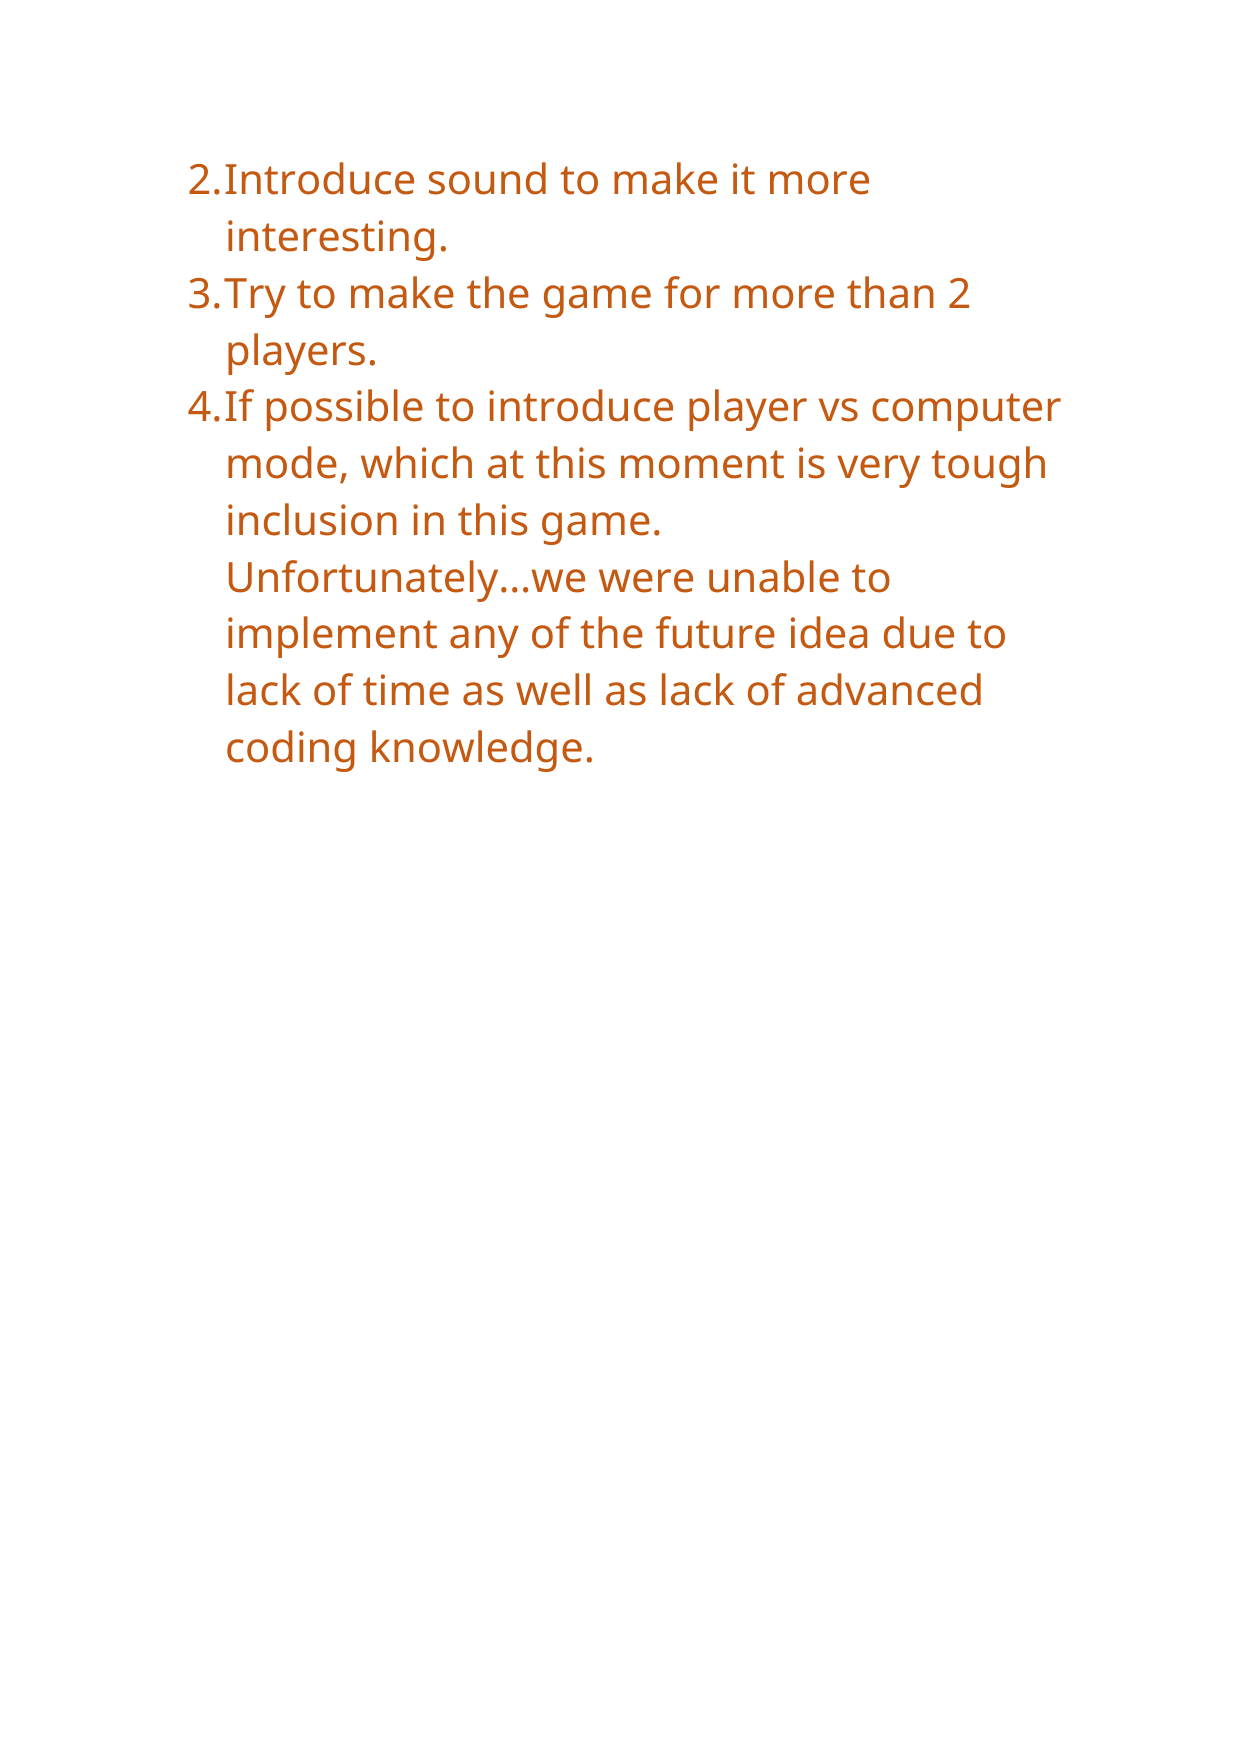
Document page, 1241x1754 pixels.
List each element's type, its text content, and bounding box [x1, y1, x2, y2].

list Try to make the game for more than 2 players. [187, 263, 1090, 377]
text Unfortunately…we were unable to implement any of the future idea due to lack of time as well as lack of advanced coding knowledge. [225, 547, 1090, 774]
list Introduce sound to make it more interesting. [187, 150, 1090, 263]
list If possible to introduce player vs computer mode, which at this moment is very tough inclusion in this game. [187, 377, 1090, 547]
